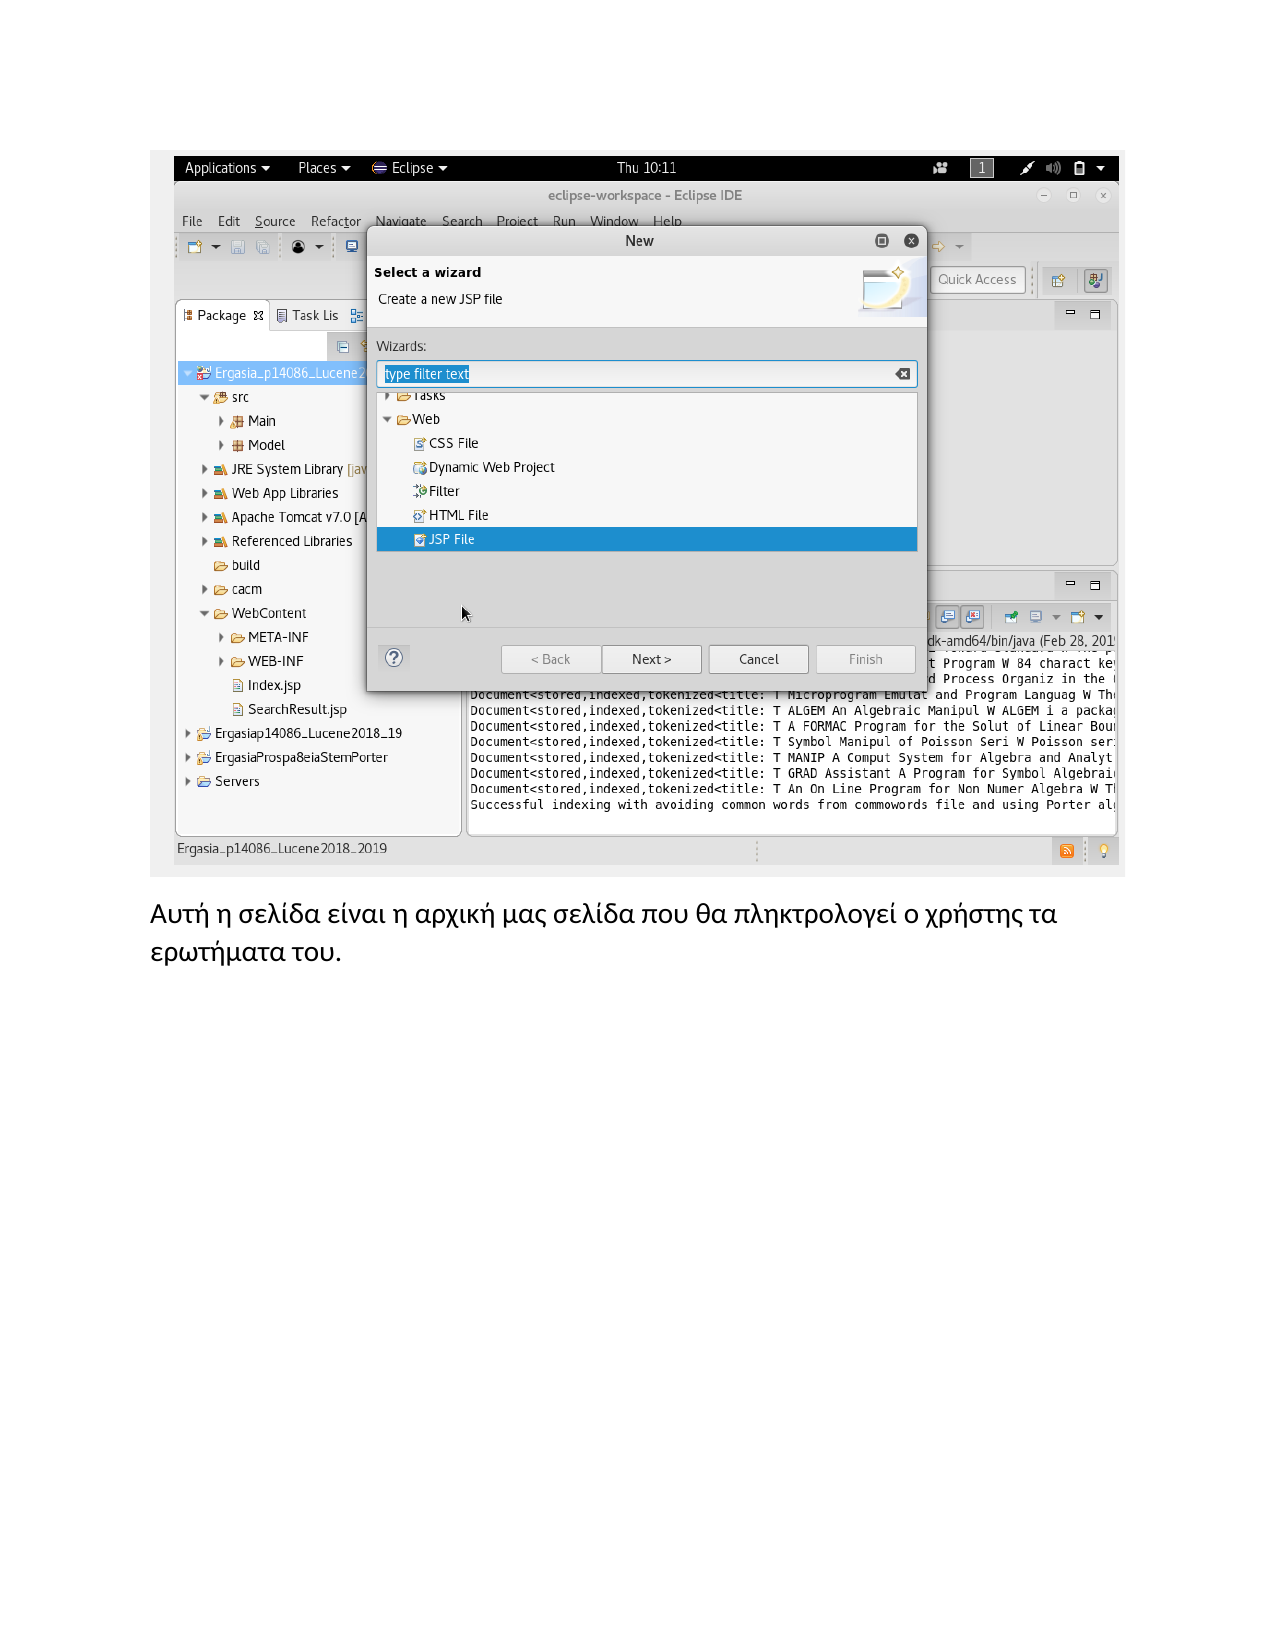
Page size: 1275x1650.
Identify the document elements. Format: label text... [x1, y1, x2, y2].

picture [150, 150, 1125, 877]
text Αυτή η σελίδα είναι η αρχική μας σελίδα που θα πληκτρολογεί ο χρήστης τα ερωτήματα του. [150, 895, 1125, 969]
